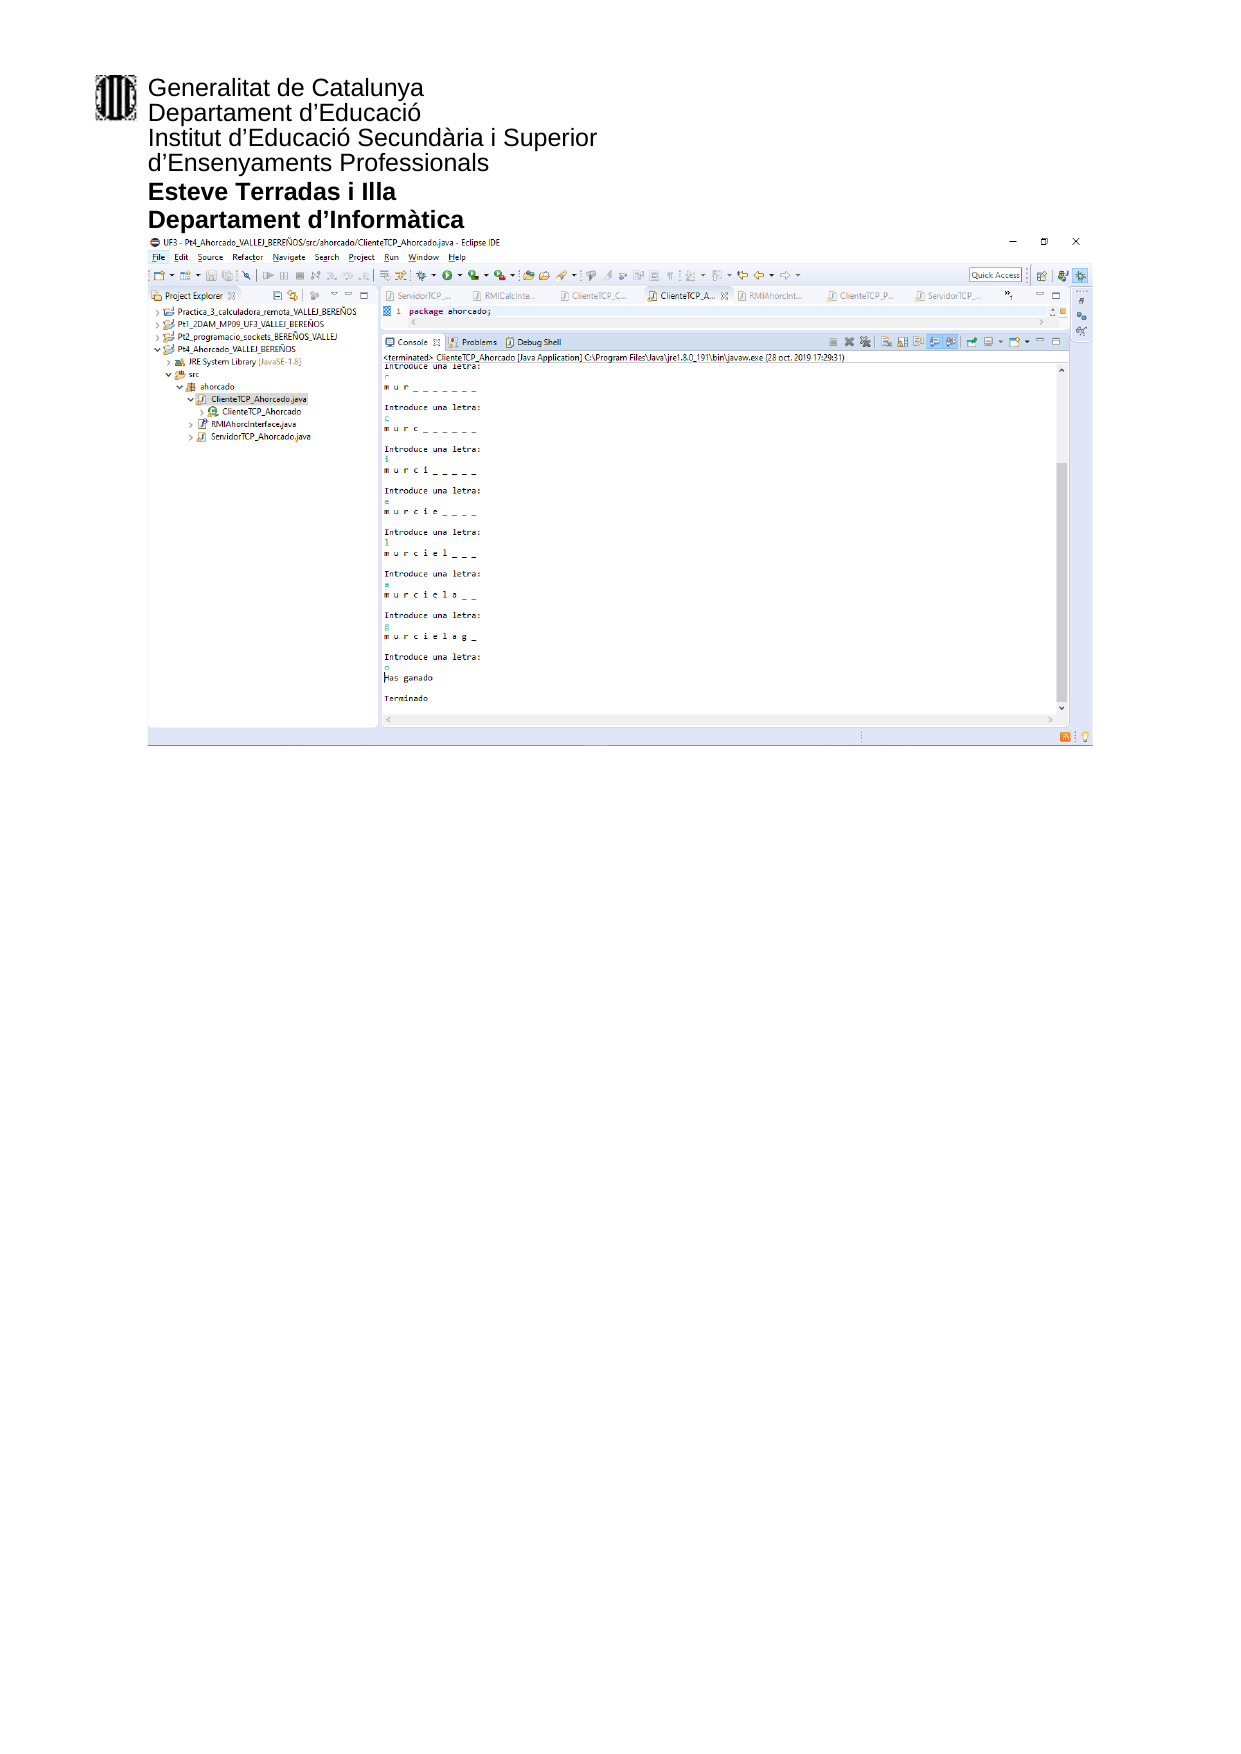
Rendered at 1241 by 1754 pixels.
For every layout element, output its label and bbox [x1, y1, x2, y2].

picture [95, 75, 138, 122]
picture [147, 234, 1093, 746]
